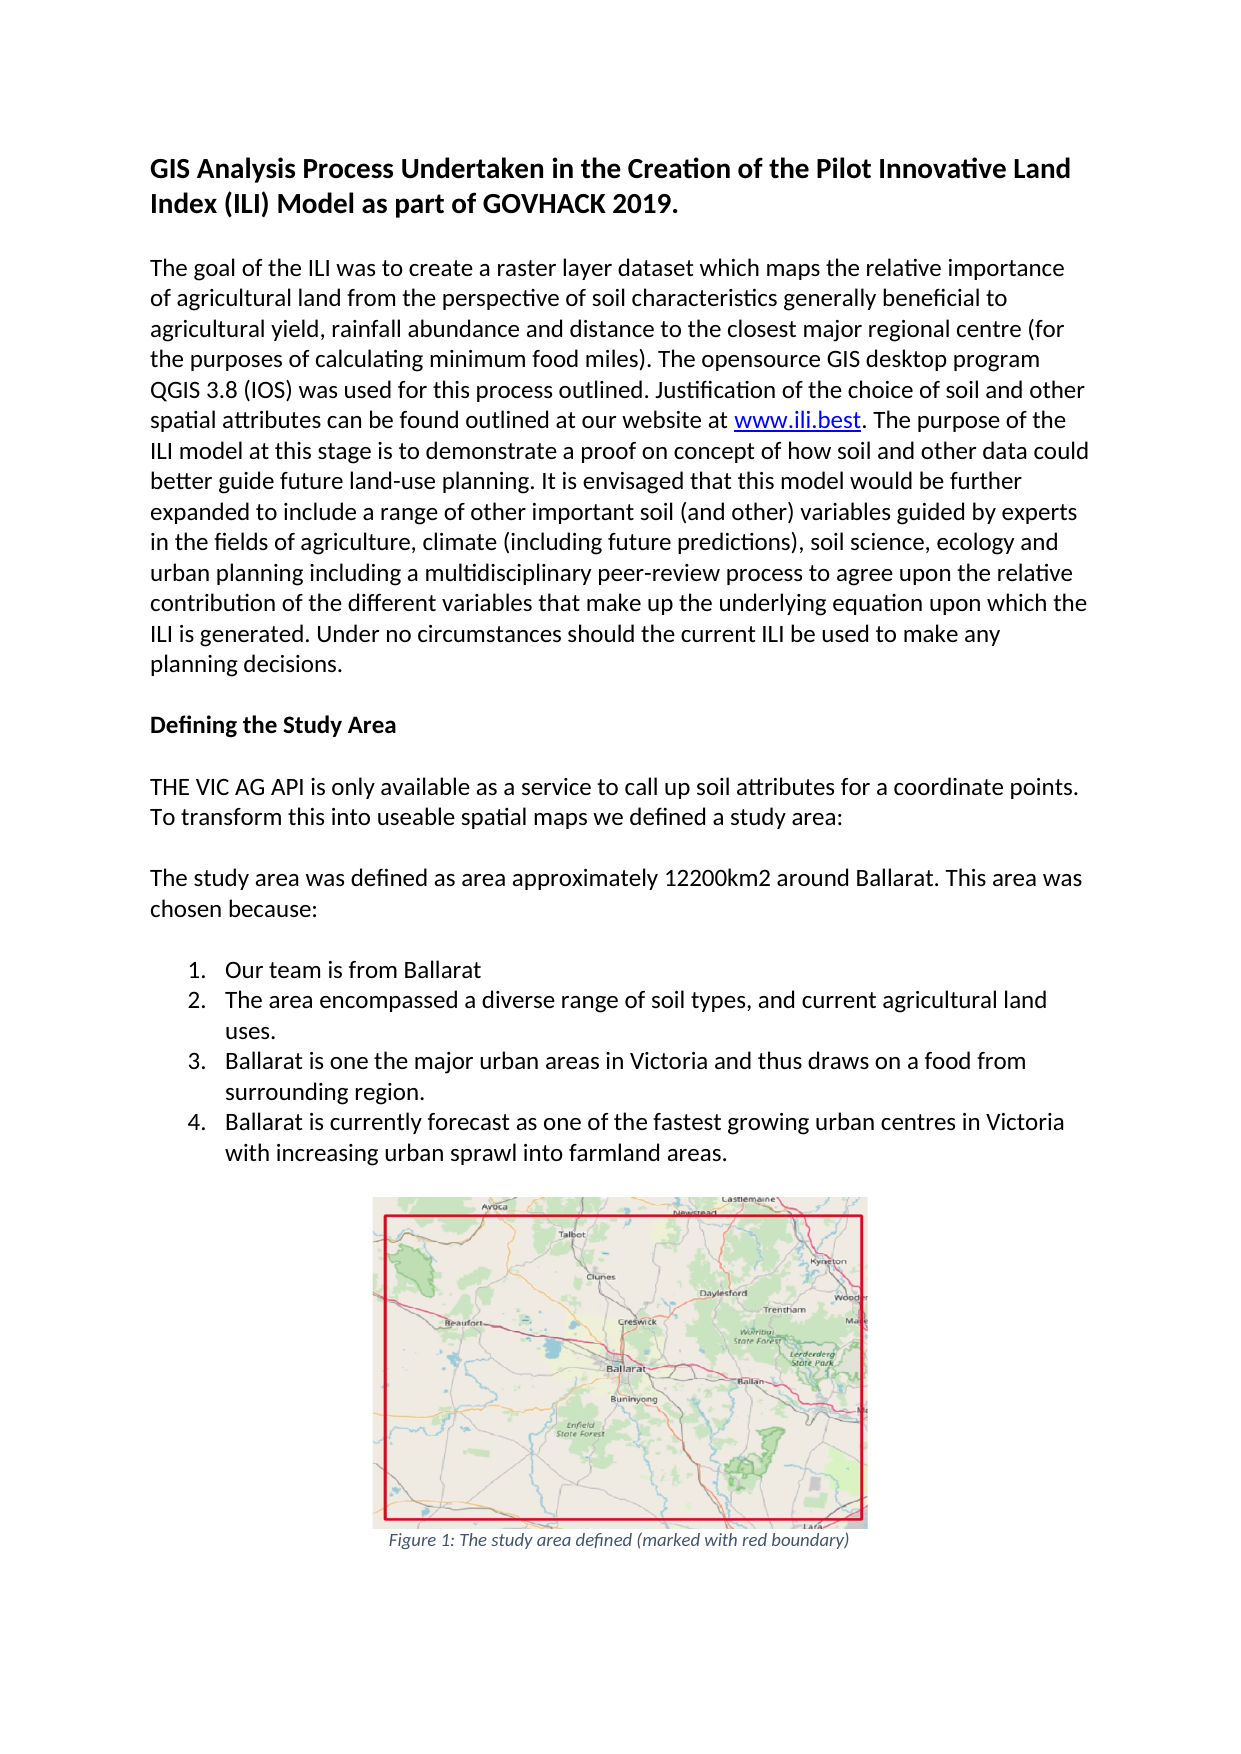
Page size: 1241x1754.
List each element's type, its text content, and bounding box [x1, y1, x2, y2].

text GIS Analysis Process Undertaken in the Creation of the Pilot Innovative Land Index (ILI) Model as part of GOVHACK 2019. [150, 150, 1090, 221]
list Ballarat is currently forecast as one of the fastest growing urban centres in Victoria with increasing urban sprawl into farmland areas. [187, 1106, 1090, 1198]
list Ballarat is one the major urban areas in Victoria and thus draws on a food from surrounding region. [187, 1045, 1090, 1106]
text The study area was defined as area approximately 12200km2 around Ballarat. This area was chosen because: [150, 862, 1090, 923]
text Figure 1: The study area defined (marked with red boundary) [150, 1528, 1090, 1551]
text THE VIC AG API is only available as a service to call up soil attributes for a coordinate points. To transform this into useable spatial maps we defined a study area: [150, 771, 1090, 832]
picture [372, 1197, 868, 1529]
list Our team is from Ballarat [187, 954, 1090, 984]
text Defining the Study Area [150, 709, 1090, 740]
text The goal of the ILI was to create a raster layer dataset which maps the relative importance of agricultural land from the perspective of soil characteristics generally beneficial to agricultural yield, rainfall abundance and distance to the closest major regional centre (for the purposes of calculating minimum food miles). The opensource GIS desktop program QGIS 3.8 (IOS) was used for this process outlined. Justification of the choice of soil and other spatial attributes can be found outlined at our website at www.ili.best. The purpose of the ILI model at this stage is to demonstrate a proof on concept of how soil and other data could better guide future land-use planning. It is envisaged that this model would be further expanded to include a range of other important soil (and other) variables guided by experts in the fields of agriculture, climate (including future predictions), soil science, ecology and urban planning including a multidisciplinary peer-review process to agree upon the relative contribution of the different variables that make up the underlying equation upon which the ILI is generated. Under no circumstances should the current ILI be used to make any planning decisions. [150, 252, 1090, 679]
list The area encompassed a diverse range of soil types, and current agricultural land uses. [187, 984, 1090, 1045]
